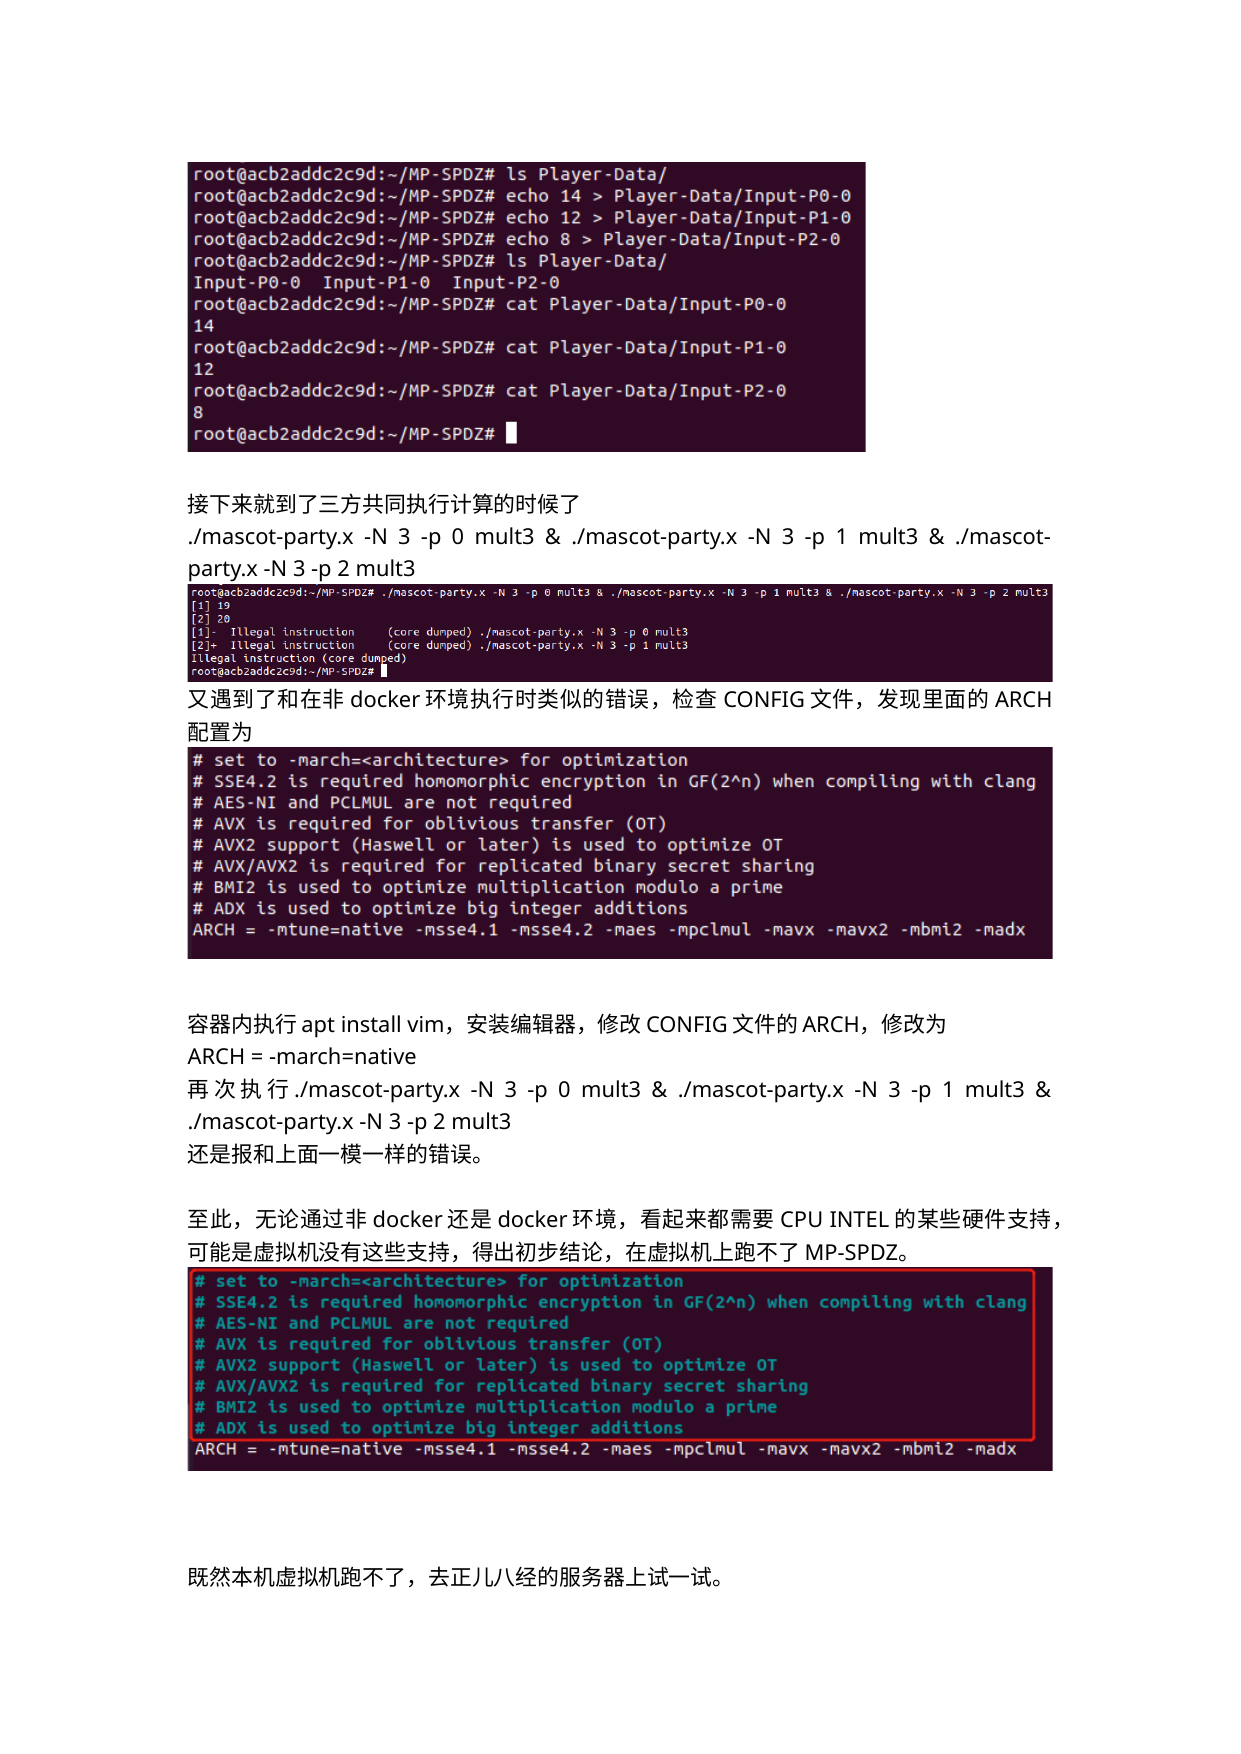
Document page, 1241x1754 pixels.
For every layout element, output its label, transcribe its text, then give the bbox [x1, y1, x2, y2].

text 还是报和上面一模一样的错误。 [187, 1137, 1053, 1169]
text 容器内执行apt install vim，安装编辑器，修改CONFIG文件的ARCH，修改为 [187, 1007, 1053, 1039]
text 既然本机虚拟机跑不了，去正儿八经的服务器上试一试。 [187, 1559, 1053, 1592]
text 再次执行./mascot-party.x -N 3 -p 0 mult3 & ./mascot-party.x -N 3 -p 1 mult3 & ./mascot-party.x -N 3 -p 2 mult3 [187, 1072, 1053, 1137]
picture [187, 162, 866, 452]
text 至此，无论通过非docker还是docker环境，看起来都需要CPU INTEL的某些硬件支持，可能是虚拟机没有这些支持，得出初步结论，在虚拟机上跑不了MP-SPDZ。 [187, 1202, 1053, 1267]
text ./mascot-party.x -N 3 -p 0 mult3 & ./mascot-party.x -N 3 -p 1 mult3 & ./mascot-party.x -N 3 -p 2 mult3 [187, 519, 1053, 584]
picture [187, 584, 1053, 682]
picture [187, 1267, 1053, 1471]
picture [187, 747, 1053, 959]
text 又遇到了和在非docker环境执行时类似的错误，检查CONFIG文件，发现里面的ARCH配置为 [187, 682, 1053, 747]
text 接下来就到了三方共同执行计算的时候了 [187, 487, 1053, 519]
text ARCH = -march=native [187, 1039, 1053, 1072]
